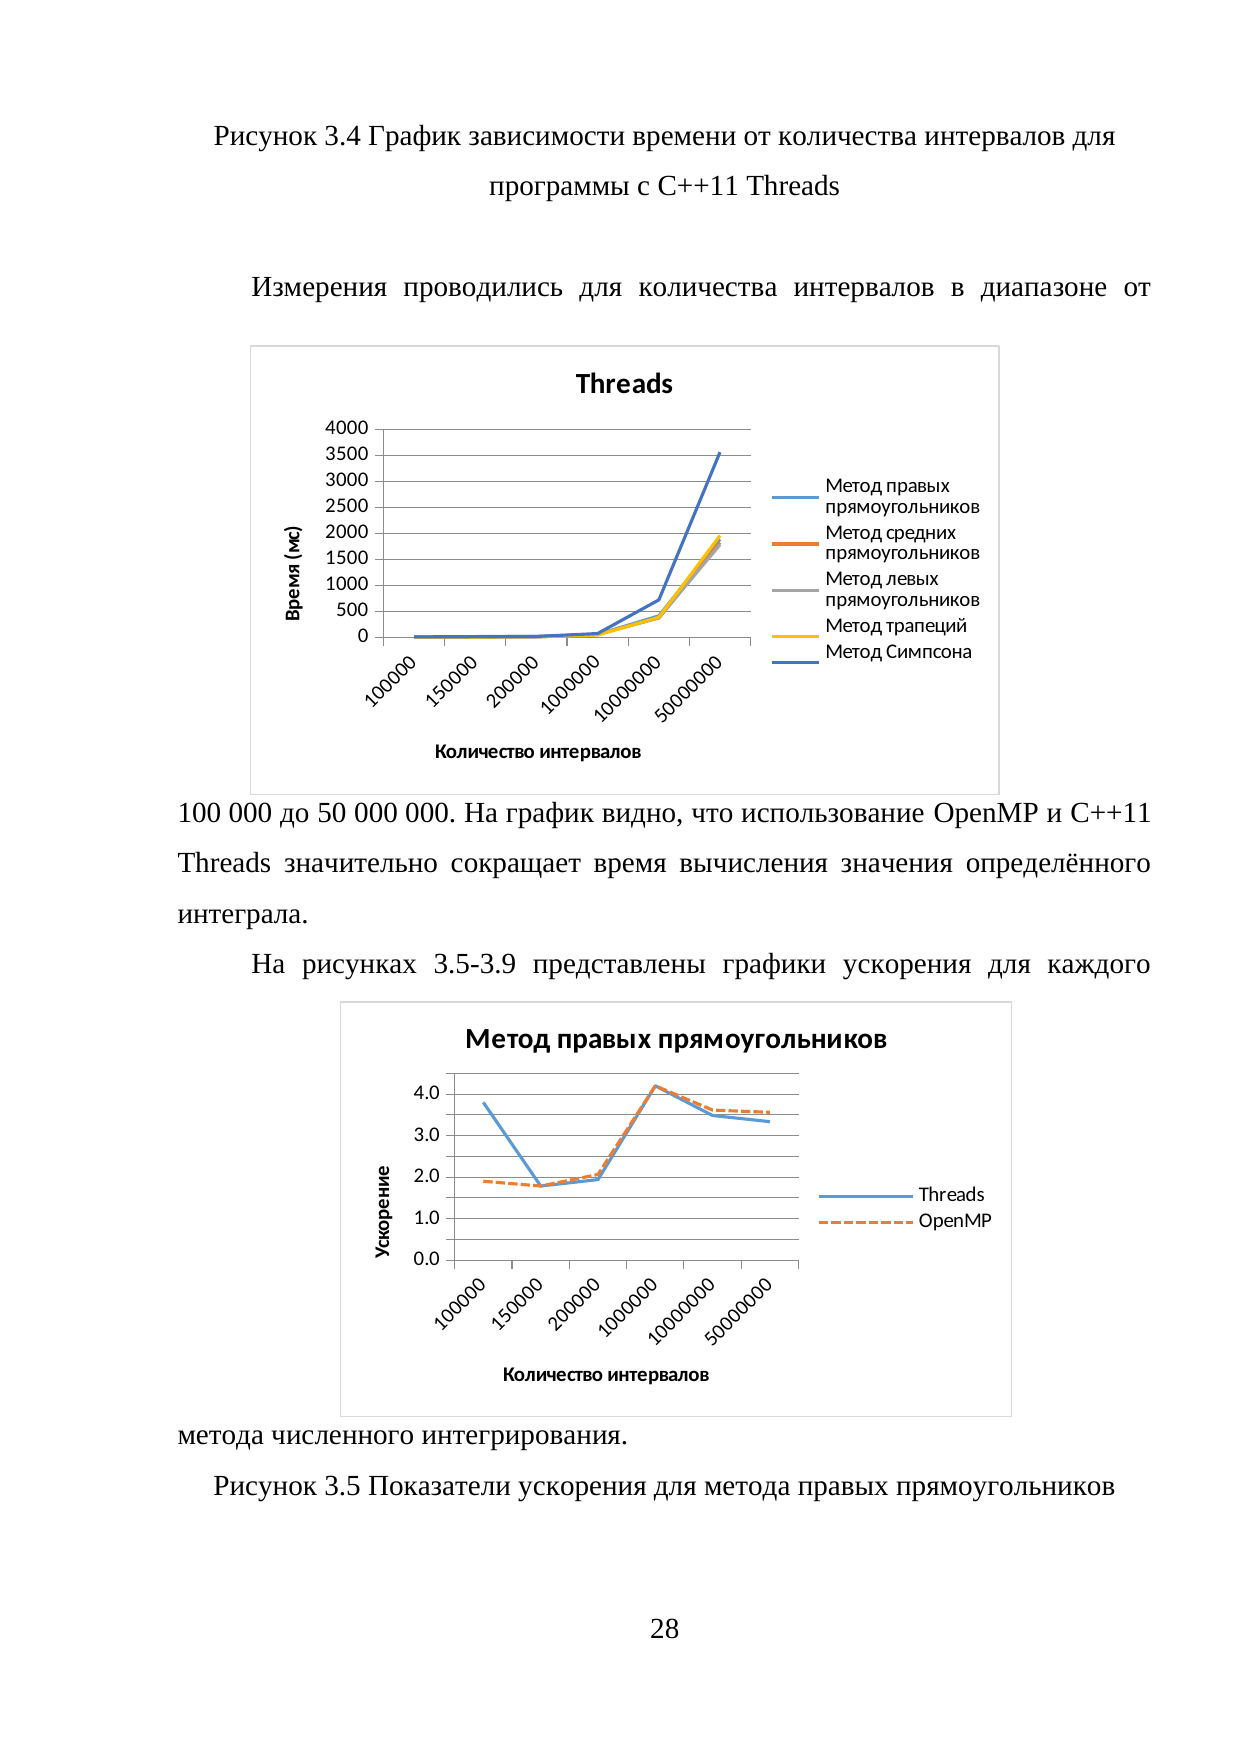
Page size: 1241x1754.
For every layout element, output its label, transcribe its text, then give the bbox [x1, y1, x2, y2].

text Рисунок 3.4 График зависимости времени от количества интервалов для программы с C++11 Threads [177, 118, 1152, 202]
text На рисунках 3.5-3.9 представлены графики ускорения для каждого метода численного интегрирования. [177, 946, 1152, 1451]
text Измерения проводились для количества интервалов в диапазоне от 100 000 до 50 000 000. На график видно, что использование OpenMP и C++11 Threads значительно сокращает время вычисления значения определённого интеграла. [177, 269, 1152, 929]
text Рисунок 3.5 Показатели ускорения для метода правых прямоугольников [177, 1468, 1152, 1501]
